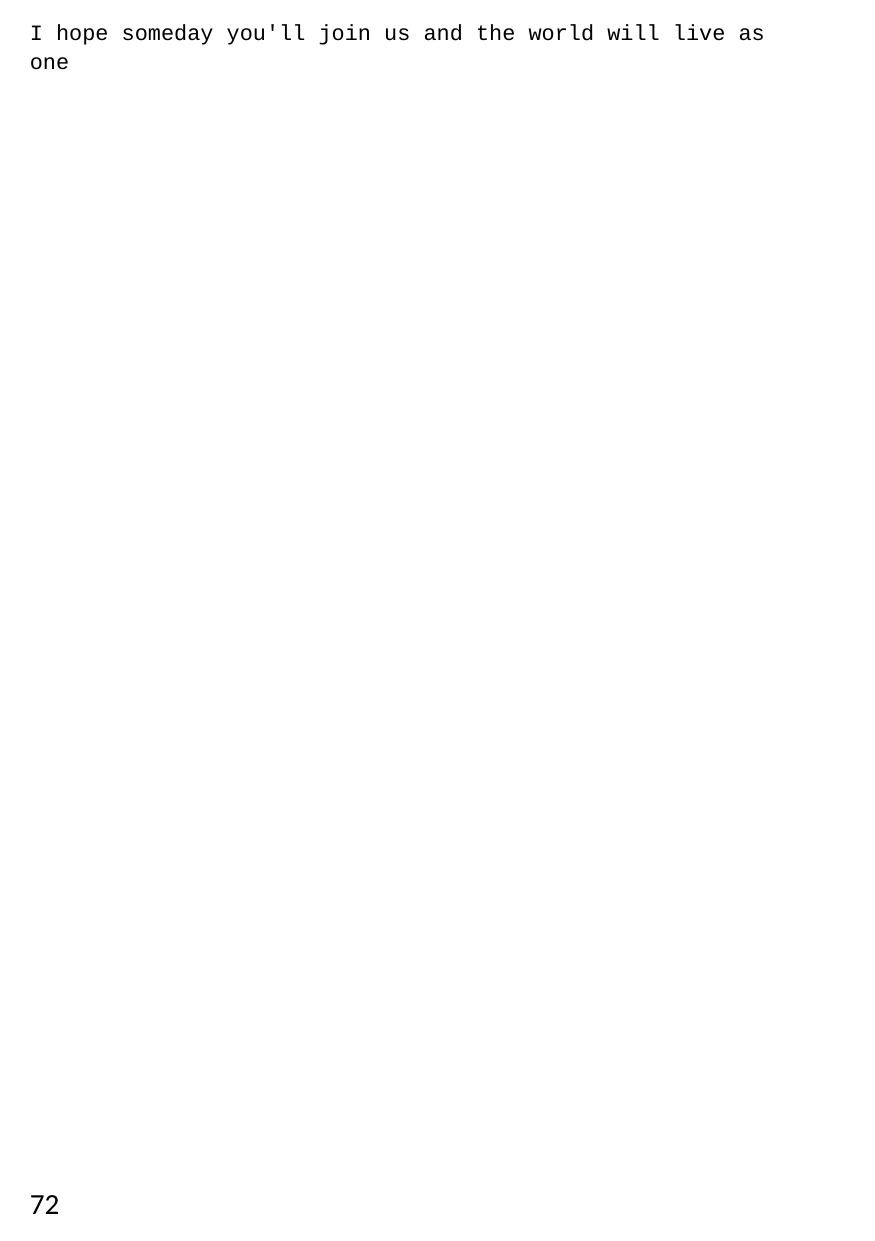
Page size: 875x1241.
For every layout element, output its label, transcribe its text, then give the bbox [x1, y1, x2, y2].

text I hope someday you'll join us and the world will live as one [29, 22, 786, 76]
